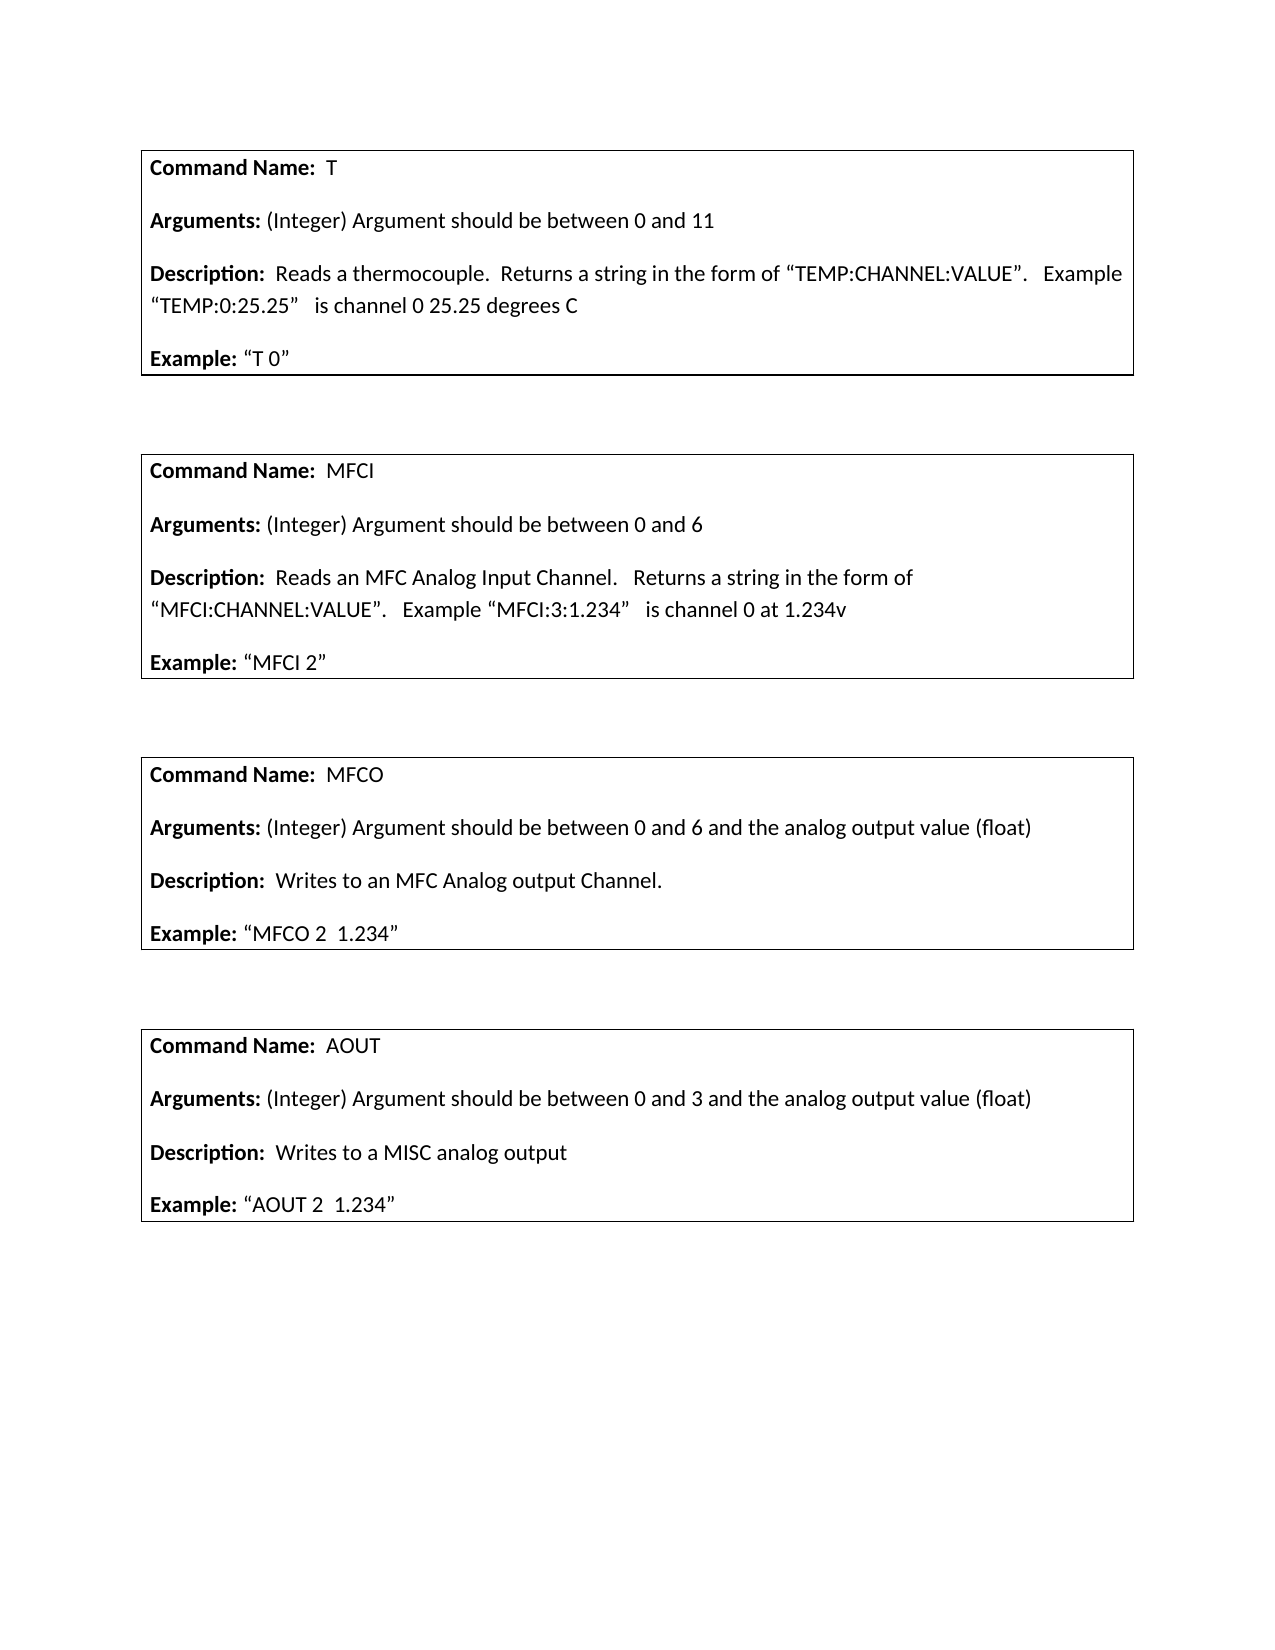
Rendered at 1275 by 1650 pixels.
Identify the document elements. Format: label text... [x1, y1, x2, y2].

text Arguments: (Integer) Argument should be between 0 and 6 [142, 507, 1133, 538]
text Command Name: MFCO [142, 758, 1133, 788]
text Command Name: AOUT [142, 1030, 1133, 1059]
text Description: Reads an MFC Analog Input Channel. Returns a string in the form of “MFCI:CHANNEL:VALUE”. Example “MFCI:3:1.234” is channel 0 at 1.234v [142, 559, 1133, 623]
text Description: Reads a thermocouple. Returns a string in the form of “TEMP:CHANNEL:VALUE”. Example “TEMP:0:25.25” is channel 0 25.25 degrees C [142, 256, 1133, 319]
text Description: Writes to an MFC Analog output Channel. [142, 863, 1133, 894]
text Command Name: MFCI [142, 455, 1133, 485]
text Example: “T 0” [142, 341, 1133, 374]
text Example: “AOUT 2 1.234” [142, 1187, 1133, 1221]
text Description: Writes to a MISC analog output [142, 1134, 1133, 1166]
text Command Name: T [142, 151, 1133, 181]
text Arguments: (Integer) Argument should be between 0 and 6 and the analog output value (float) [142, 810, 1133, 841]
text Arguments: (Integer) Argument should be between 0 and 3 and the analog output value (float) [142, 1081, 1133, 1113]
text Example: “MFCI 2” [142, 645, 1133, 678]
text Arguments: (Integer) Argument should be between 0 and 11 [142, 203, 1133, 234]
text Example: “MFCO 2 1.234” [142, 916, 1133, 949]
